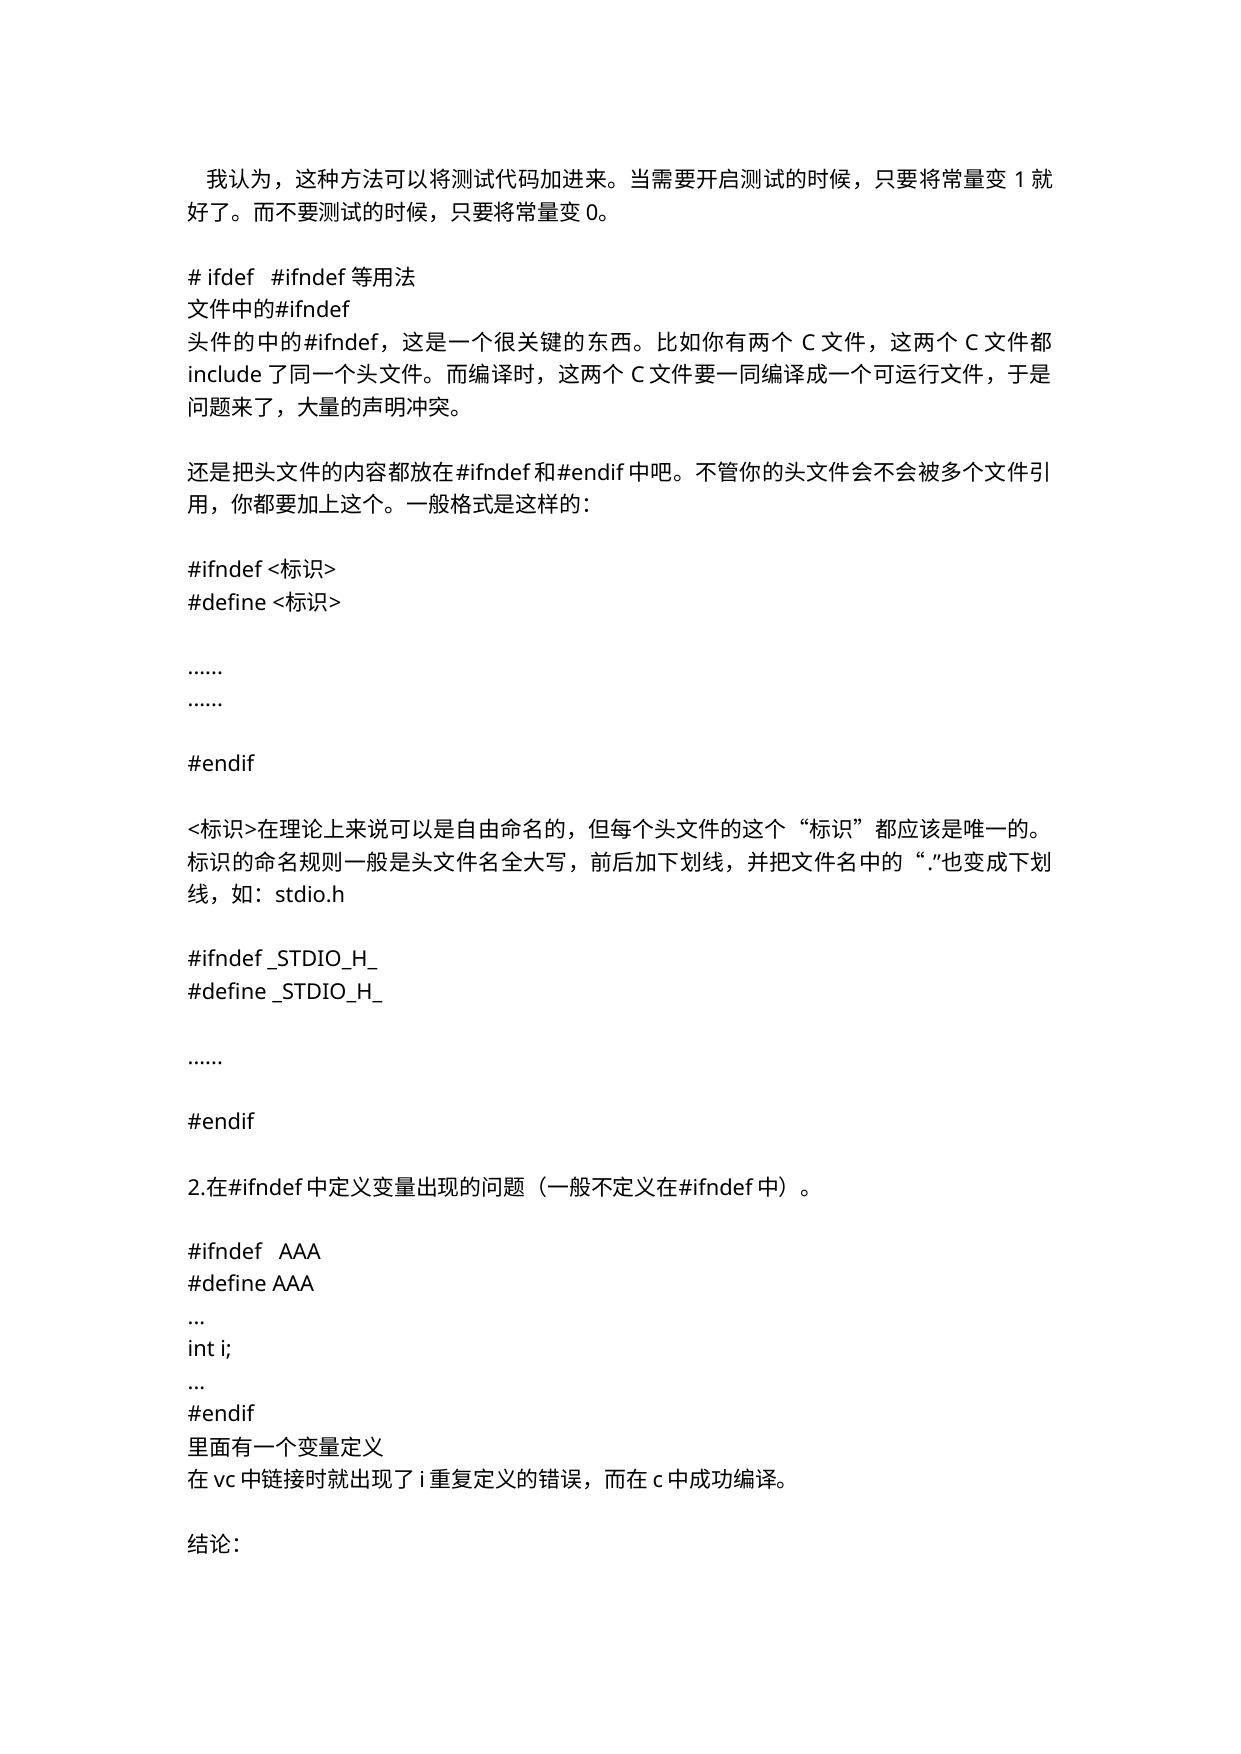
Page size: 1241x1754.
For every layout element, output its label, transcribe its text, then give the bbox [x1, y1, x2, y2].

text ... [187, 1364, 1053, 1397]
text #ifndef AAA [187, 1234, 1053, 1267]
text #endif [187, 1397, 1053, 1429]
text 我认为，这种方法可以将测试代码加进来。当需要开启测试的时候，只要将常量变1就好了。而不要测试的时候，只要将常量变0。 [187, 162, 1053, 227]
text #ifndef _STDIO_H_ [187, 942, 1053, 974]
text ...... [187, 649, 1053, 682]
text ... [187, 1299, 1053, 1332]
text #define <标识> [187, 584, 1053, 617]
text ...... [187, 682, 1053, 714]
text 2.在#ifndef中定义变量出现的问题（一般不定义在#ifndef中）。 [187, 1169, 1053, 1202]
text 头件的中的#ifndef，这是一个很关键的东西。比如你有两个C文件，这两个C文件都include了同一个头文件。而编译时，这两个C文件要一同编译成一个可运行文件，于是问题来了，大量的声明冲突。 [187, 324, 1053, 422]
text #define AAA [187, 1267, 1053, 1299]
text #endif [187, 747, 1053, 779]
text 结论： [187, 1527, 1053, 1559]
text <标识>在理论上来说可以是自由命名的，但每个头文件的这个“标识”都应该是唯一的。标识的命名规则一般是头文件名全大写，前后加下划线，并把文件名中的“.”也变成下划线，如：stdio.h [187, 812, 1053, 909]
text ...... [187, 1039, 1053, 1072]
text 里面有一个变量定义 [187, 1429, 1053, 1462]
text 在vc中链接时就出现了i重复定义的错误，而在c中成功编译。 [187, 1462, 1053, 1494]
text 文件中的#ifndef [187, 292, 1053, 324]
text #ifndef <标识> [187, 552, 1053, 584]
text # ifdef #ifndef 等用法 [187, 259, 1053, 292]
text #define _STDIO_H_ [187, 974, 1053, 1007]
text 还是把头文件的内容都放在#ifndef和#endif中吧。不管你的头文件会不会被多个文件引用，你都要加上这个。一般格式是这样的： [187, 454, 1053, 519]
text #endif [187, 1104, 1053, 1137]
text int i; [187, 1332, 1053, 1364]
